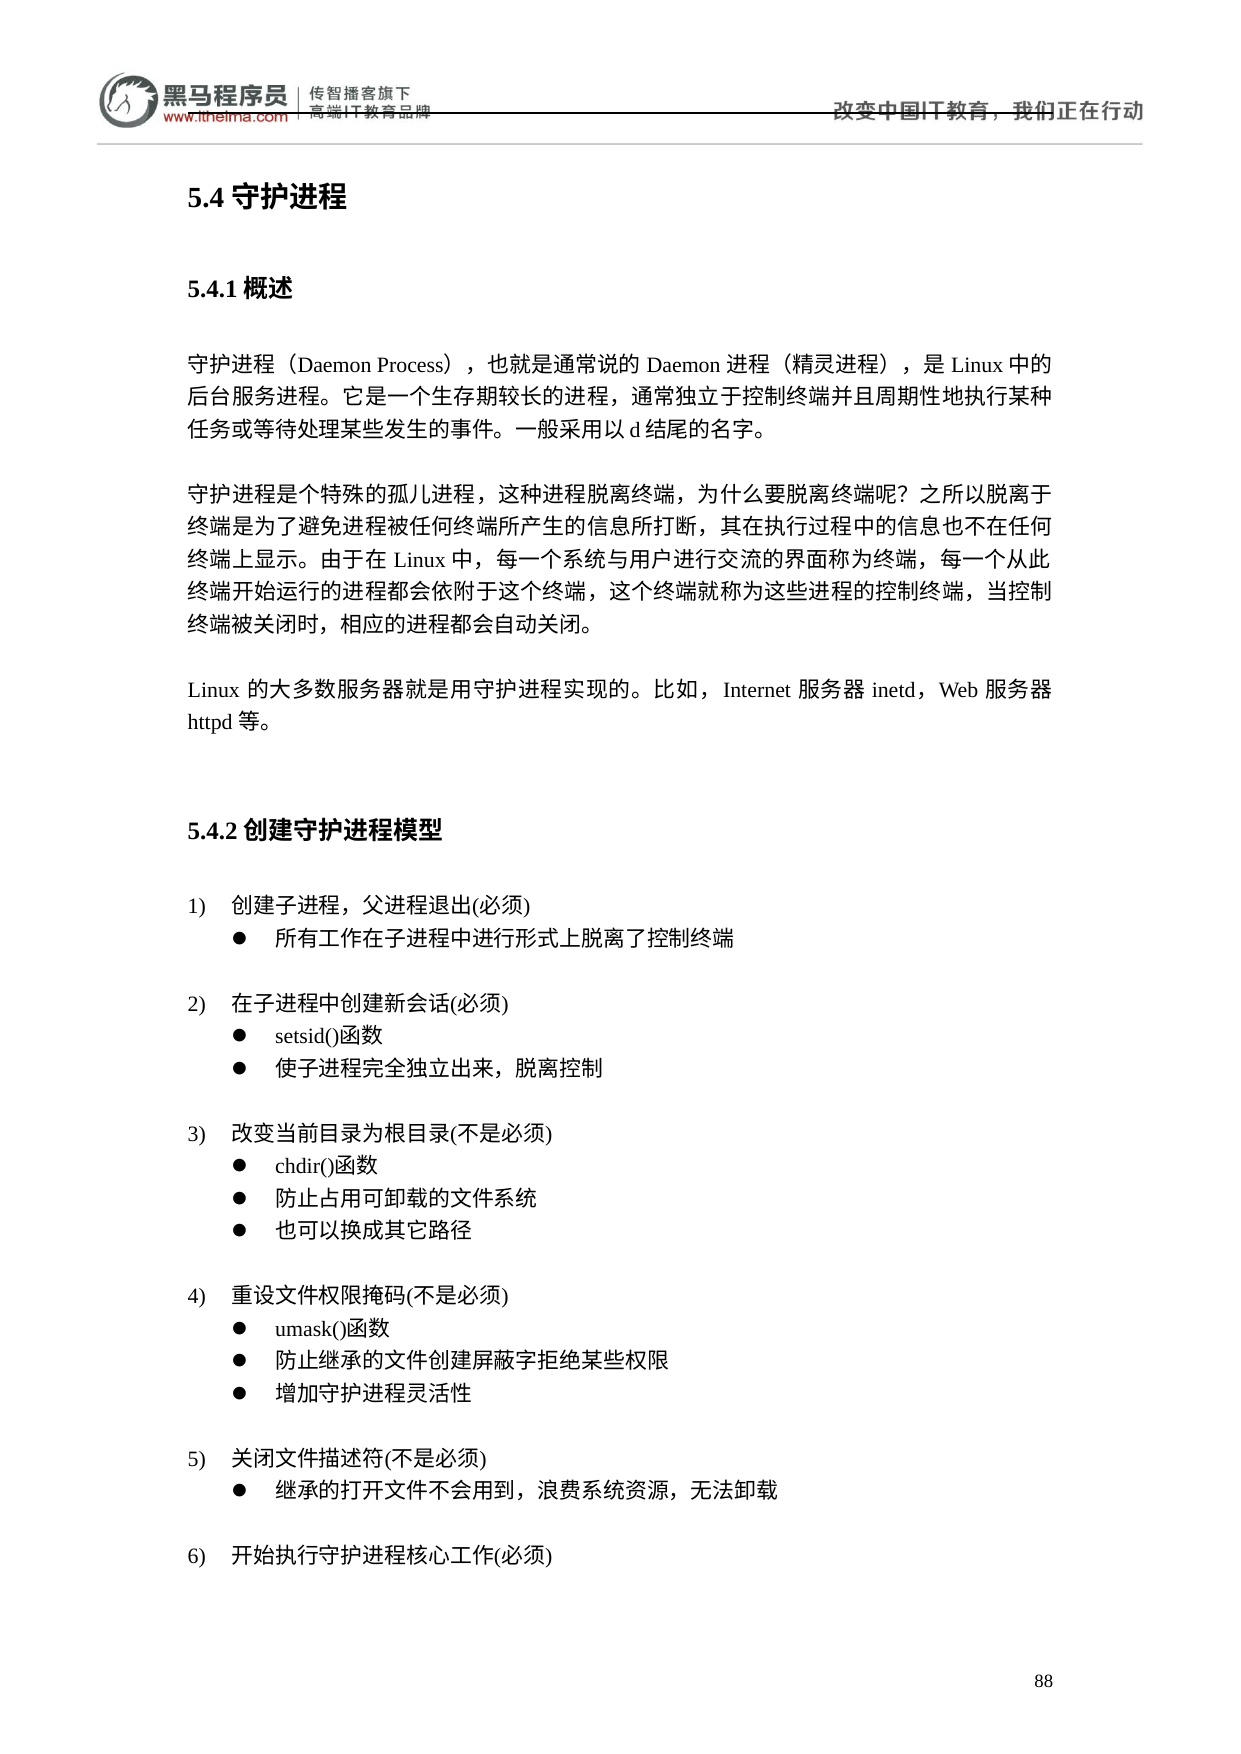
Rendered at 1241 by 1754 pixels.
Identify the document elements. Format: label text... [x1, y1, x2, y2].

list 在子进程中创建新会话(必须) [187, 985, 1053, 1018]
subtitle 5.4 守护进程 [187, 162, 1053, 227]
list setsid()函数 [231, 1018, 1053, 1050]
list 重设文件权限掩码(不是必须) [187, 1278, 1053, 1310]
subtitle 5.4.1 概述 [187, 254, 1053, 319]
list umask()函数 [231, 1310, 1053, 1343]
list 创建子进程，父进程退出(必须) [187, 888, 1053, 920]
subtitle 5.4.2 创建守护进程模型 [187, 796, 1053, 861]
list 开始执行守护进程核心工作(必须) [187, 1538, 1053, 1570]
list 关闭文件描述符(不是必须) [187, 1440, 1053, 1473]
list 增加守护进程灵活性 [231, 1375, 1053, 1408]
list 防止继承的文件创建屏蔽字拒绝某些权限 [231, 1343, 1053, 1375]
text Linux 的大多数服务器就是用守护进程实现的。比如，Internet 服务器 inetd，Web 服务器 httpd 等。 [187, 671, 1053, 736]
list chdir()函数 [231, 1148, 1053, 1180]
list 改变当前目录为根目录(不是必须) [187, 1115, 1053, 1148]
list 继承的打开文件不会用到，浪费系统资源，无法卸载 [231, 1473, 1053, 1505]
picture [0, 2, 1241, 152]
text 守护进程（Daemon Process），也就是通常说的 Daemon 进程（精灵进程），是 Linux 中的后台服务进程。它是一个生存期较长的进程，通常独立于控制终端并且周期性地执行某种任务或等待处理某些发生的事件。一般采用以d结尾的名字。 [187, 346, 1053, 444]
text 守护进程是个特殊的孤儿进程，这种进程脱离终端，为什么要脱离终端呢？之所以脱离于终端是为了避免进程被任何终端所产生的信息所打断，其在执行过程中的信息也不在任何终端上显示。由于在 Linux 中，每一个系统与用户进行交流的界面称为终端，每一个从此终端开始运行的进程都会依附于这个终端，这个终端就称为这些进程的控制终端，当控制终端被关闭时，相应的进程都会自动关闭。 [187, 476, 1053, 639]
list 也可以换成其它路径 [231, 1213, 1053, 1245]
list 所有工作在子进程中进行形式上脱离了控制终端 [231, 920, 1053, 953]
list 使子进程完全独立出来，脱离控制 [231, 1050, 1053, 1083]
list 防止占用可卸载的文件系统 [231, 1180, 1053, 1213]
